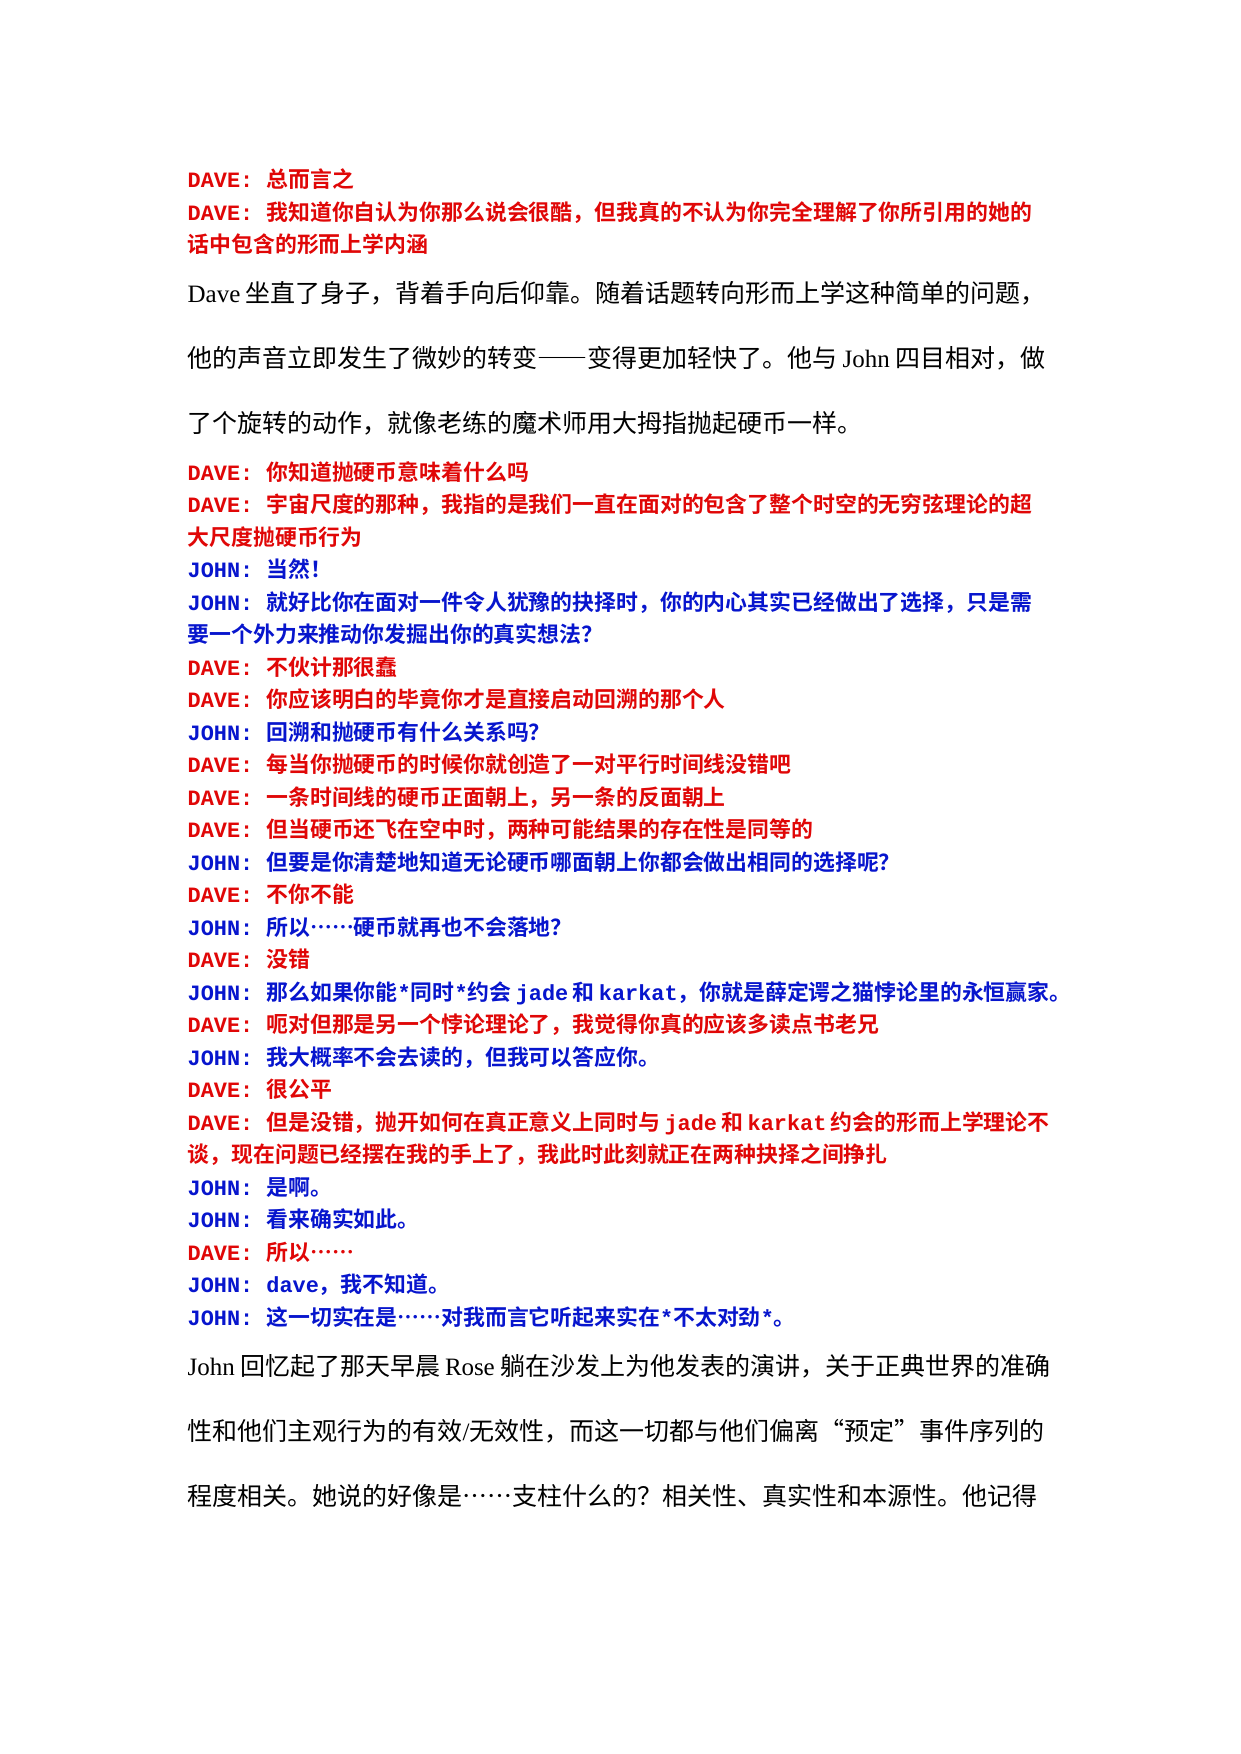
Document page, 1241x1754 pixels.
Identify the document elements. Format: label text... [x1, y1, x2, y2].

text JOHN: 我大概率不会去读的，但我可以答应你。 [187, 1039, 1053, 1072]
text JOHN: 所以……硬币就再也不会落地？ [187, 909, 1053, 942]
text JOHN: 是啊。 [187, 1169, 1053, 1202]
text DAVE: 不你不能 [187, 877, 1053, 909]
text DAVE: 不伙计那很蠢 [187, 649, 1053, 682]
text JOHN: 那么如果你能*同时*约会jade和karkat，你就是薛定谔之猫悖论里的永恒赢家。 [187, 974, 1053, 1007]
text DAVE: 你应该明白的毕竟你才是直接启动回溯的那个人 [187, 682, 1053, 714]
text Dave坐直了身子，背着手向后仰靠。随着话题转向形而上学这种简单的问题，他的声音立即发生了微妙的转变——变得更加轻快了。他与John四目相对，做了个旋转的动作，就像老练的魔术师用大拇指抛起硬币一样。 [187, 259, 1053, 454]
text DAVE: 呃对但那是另一个悖论理论了，我觉得你真的应该多读点书老兄 [187, 1007, 1053, 1039]
text JOHN: 看来确实如此。 [187, 1202, 1053, 1234]
text DAVE: 但当硬币还飞在空中时，两种可能结果的存在性是同等的 [187, 812, 1053, 844]
text JOHN: 回溯和抛硬币有什么关系吗？ [187, 714, 1053, 747]
text DAVE: 我知道你自认为你那么说会很酷，但我真的不认为你完全理解了你所引用的她的话中包含的形而上学内涵 [187, 194, 1053, 259]
text DAVE: 没错 [187, 942, 1053, 974]
text DAVE: 很公平 [187, 1072, 1053, 1104]
text JOHN: 这一切实在是……对我而言它听起来实在*不太对劲*。 [187, 1299, 1053, 1332]
text DAVE: 但是没错，抛开如何在真正意义上同时与jade和karkat约会的形而上学理论不谈，现在问题已经摆在我的手上了，我此时此刻就正在两种抉择之间挣扎 [187, 1104, 1053, 1169]
text JOHN: 就好比你在面对一件令人犹豫的抉择时，你的内心其实已经做出了选择，只是需要一个外力来推动你发掘出你的真实想法？ [187, 584, 1053, 649]
text DAVE: 总而言之 [187, 162, 1053, 194]
text JOHN: 当然！ [187, 552, 1053, 584]
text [187, 1332, 1053, 1527]
text DAVE: 宇宙尺度的那种，我指的是我们一直在面对的包含了整个时空的无穷弦理论的超大尺度抛硬币行为 [187, 487, 1053, 552]
text JOHN: dave，我不知道。 [187, 1267, 1053, 1299]
text JOHN: 但要是你清楚地知道无论硬币哪面朝上你都会做出相同的选择呢？ [187, 844, 1053, 877]
text DAVE: 所以…… [187, 1234, 1053, 1267]
text DAVE: 一条时间线的硬币正面朝上，另一条的反面朝上 [187, 779, 1053, 812]
text DAVE: 每当你抛硬币的时候你就创造了一对平行时间线没错吧 [187, 747, 1053, 779]
text DAVE: 你知道抛硬币意味着什么吗 [187, 454, 1053, 487]
